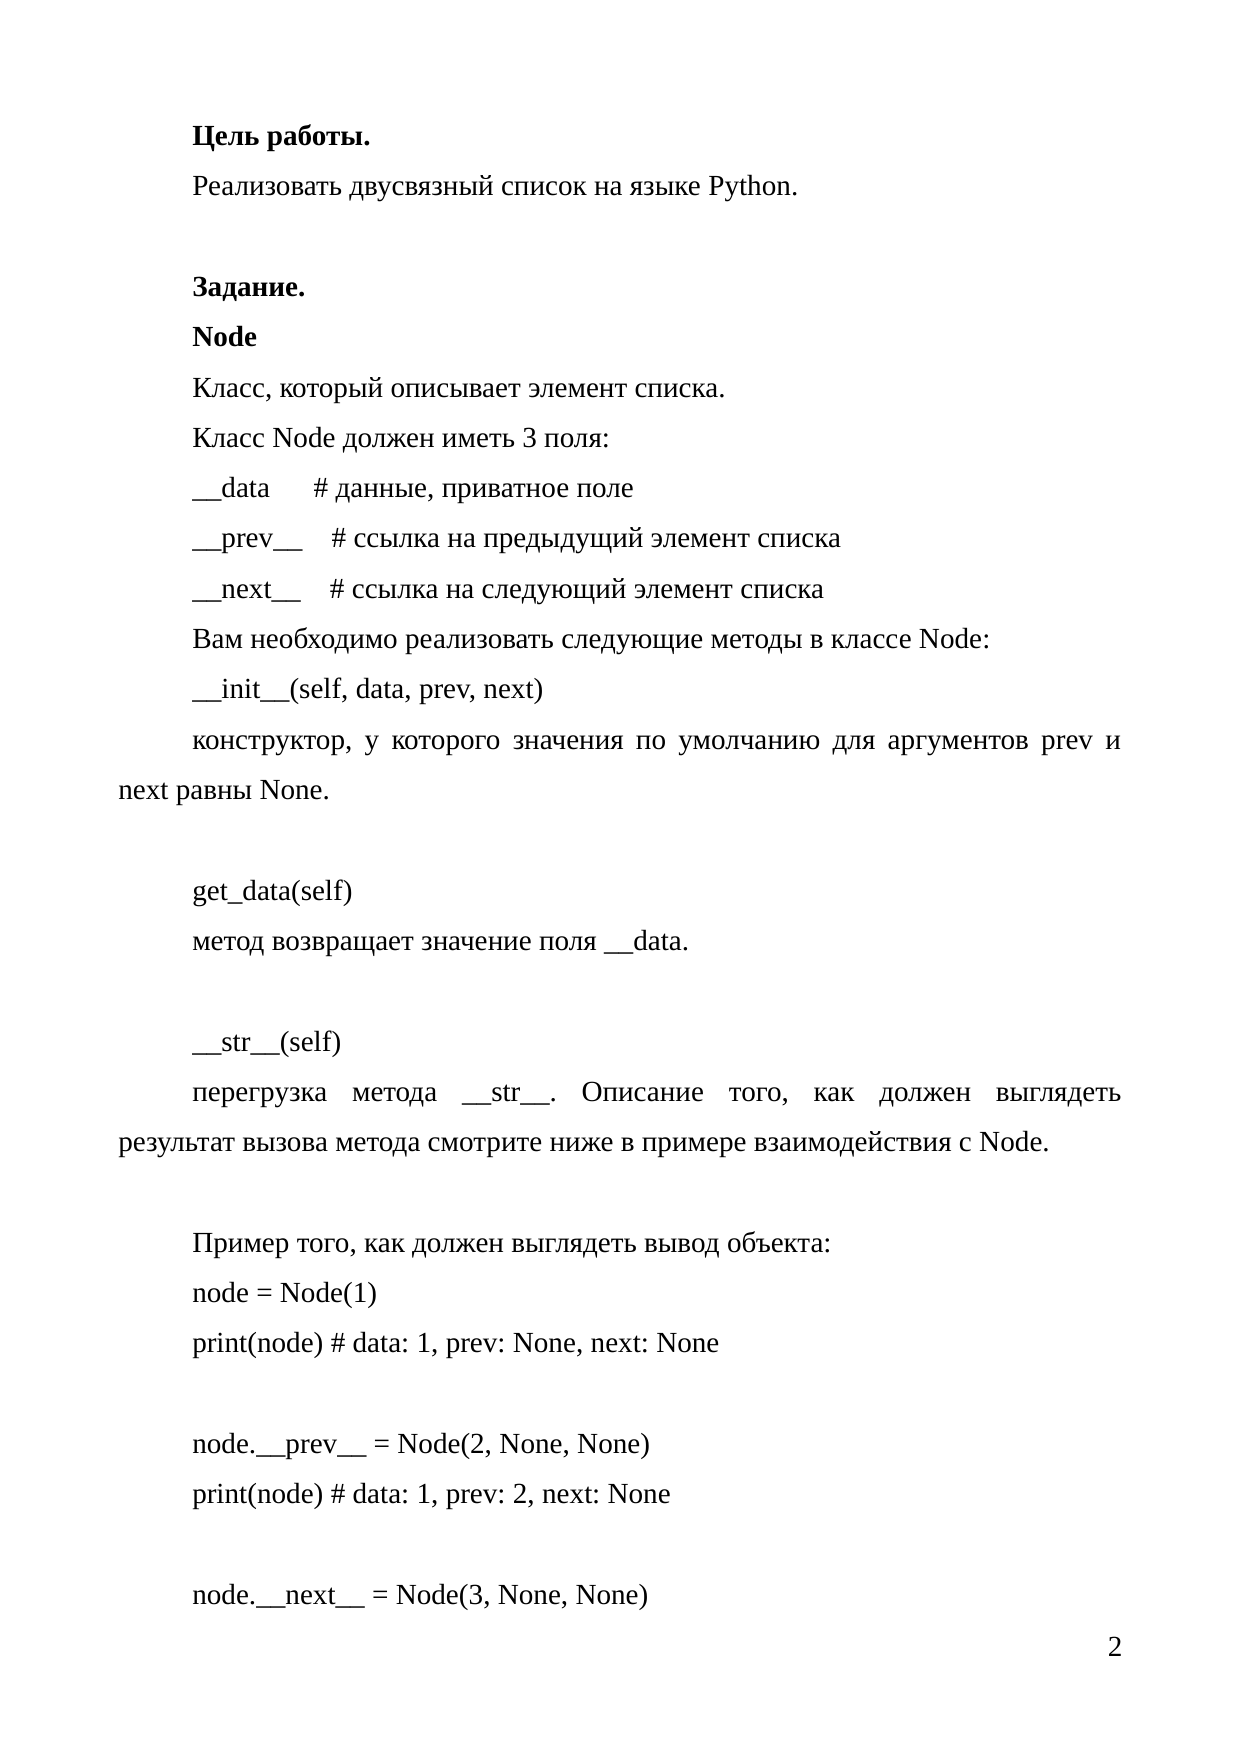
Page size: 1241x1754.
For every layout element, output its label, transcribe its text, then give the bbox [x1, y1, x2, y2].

text __init__(self, data, prev, next) [118, 672, 1122, 705]
text перегрузка метода __str__. Описание того, как должен выглядеть результат вызова метода смотрите ниже в примере взаимодействия с Node. [118, 1074, 1122, 1158]
text Вам необходимо реализовать следующие методы в классе Node: [118, 621, 1122, 655]
text print(node) # data: 1, prev: 2, next: None [118, 1477, 1122, 1510]
text node.__prev__ = Node(2, None, None) [118, 1426, 1122, 1460]
subtitle Цель работы. [118, 118, 1122, 152]
text Класс Node должен иметь 3 поля: [118, 420, 1122, 453]
text __data # данные, приватное поле [118, 470, 1122, 504]
text print(node) # data: 1, prev: None, next: None [118, 1326, 1122, 1359]
text Пример того, как должен выглядеть вывод объекта: [118, 1225, 1122, 1258]
text get_data(self) [118, 873, 1122, 906]
subtitle Задание. [118, 269, 1122, 303]
text node.__next__ = Node(3, None, None) [118, 1577, 1122, 1611]
text метод возвращает значение поля __data. [118, 923, 1122, 957]
text node = Node(1) [118, 1275, 1122, 1309]
text __next__ # ссылка на следующий элемент списка [118, 571, 1122, 604]
text Класс, который описывает элемент списка. [118, 370, 1122, 403]
text Реализовать двусвязный список на языке Python. [118, 168, 1122, 202]
text Node [118, 319, 1122, 353]
text конструктор, у которого значения по умолчанию для аргументов prev и next равны None. [118, 722, 1122, 806]
text __str__(self) [118, 1024, 1122, 1057]
text __prev__ # ссылка на предыдущий элемент списка [118, 521, 1122, 554]
